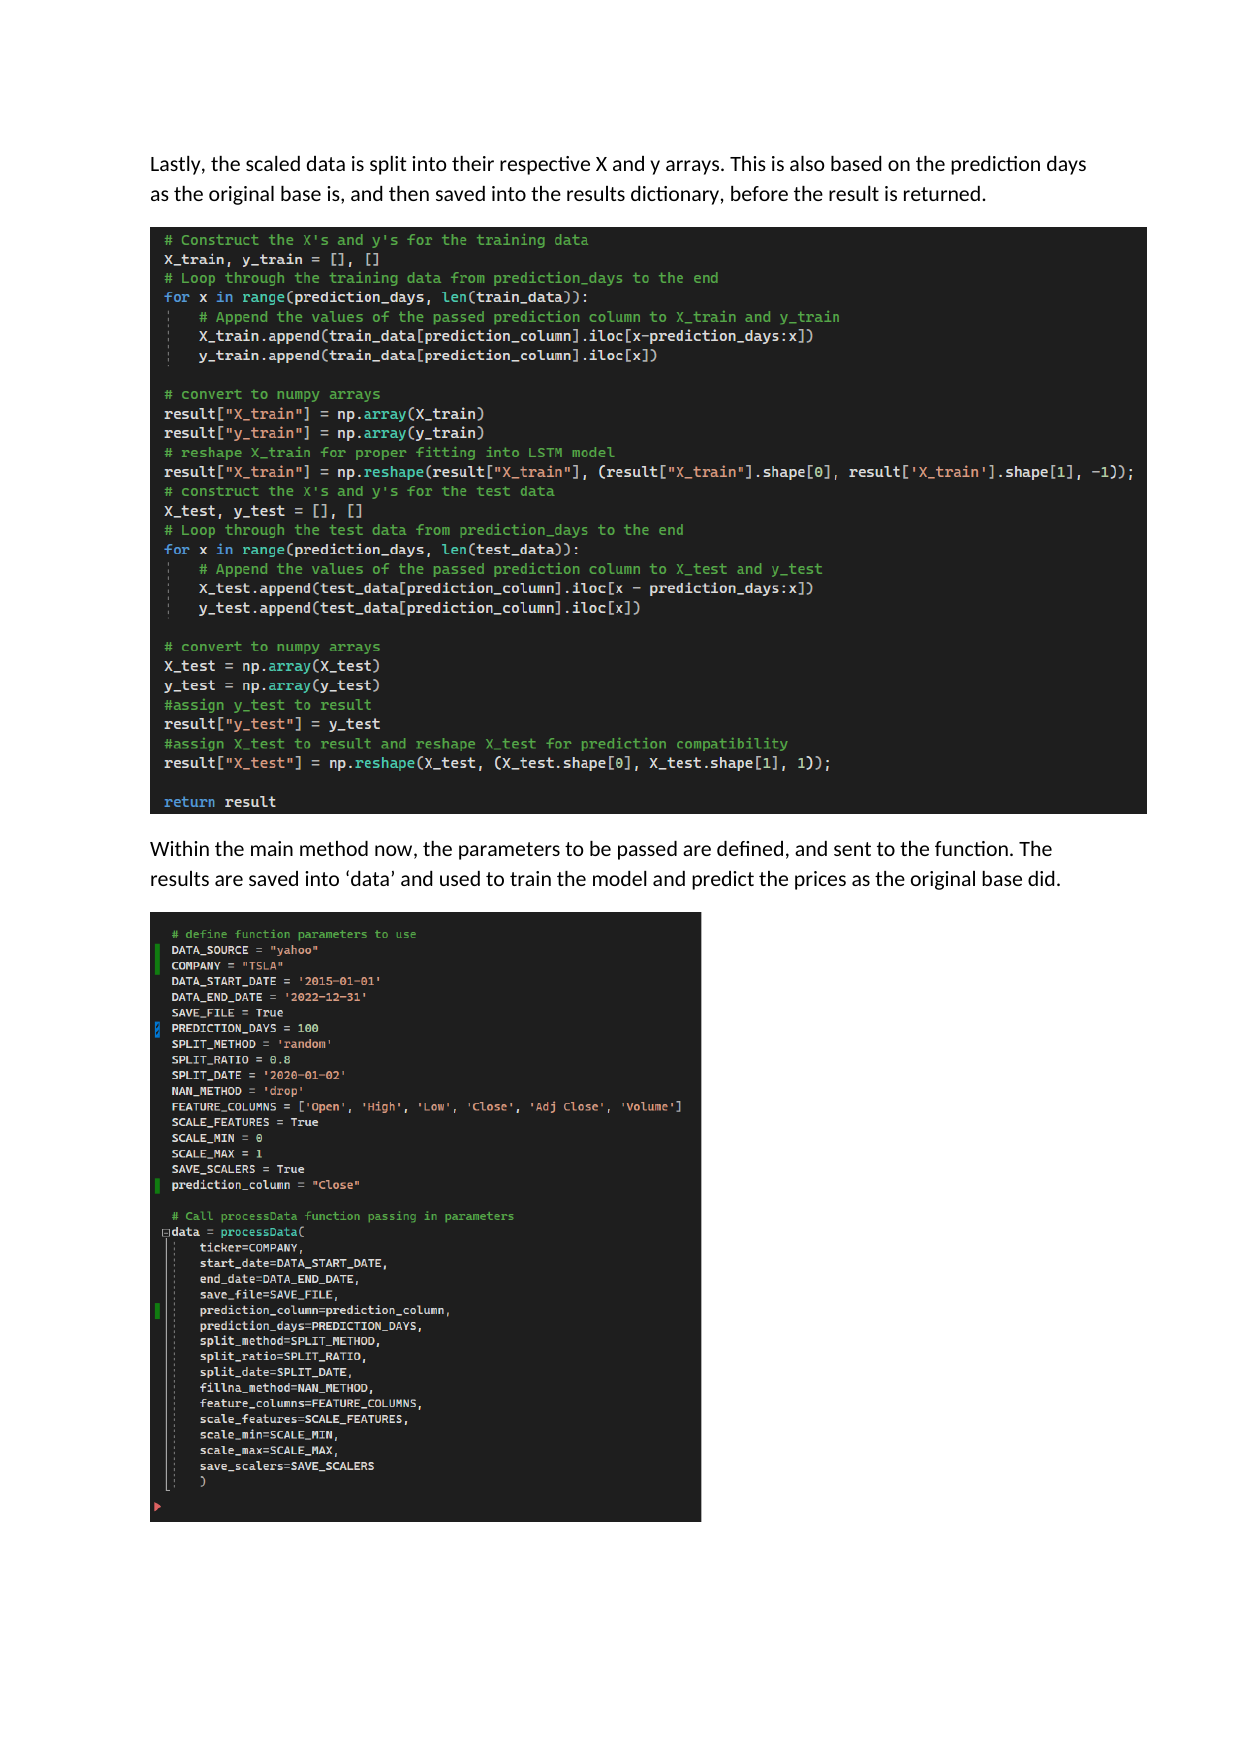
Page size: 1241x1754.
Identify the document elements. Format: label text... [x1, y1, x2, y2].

picture [150, 227, 1147, 814]
text Lastly, the scaled data is split into their respective X and y arrays. This is also based on the prediction days as the original base is, and then saved into the results dictionary, before the result is returned. [150, 150, 1090, 207]
text Within the main method now, the parameters to be passed are defined, and sent to the function. The results are saved into ‘data’ and used to train the model and predict the prices as the original base did. [150, 835, 1090, 892]
picture [150, 912, 702, 1522]
